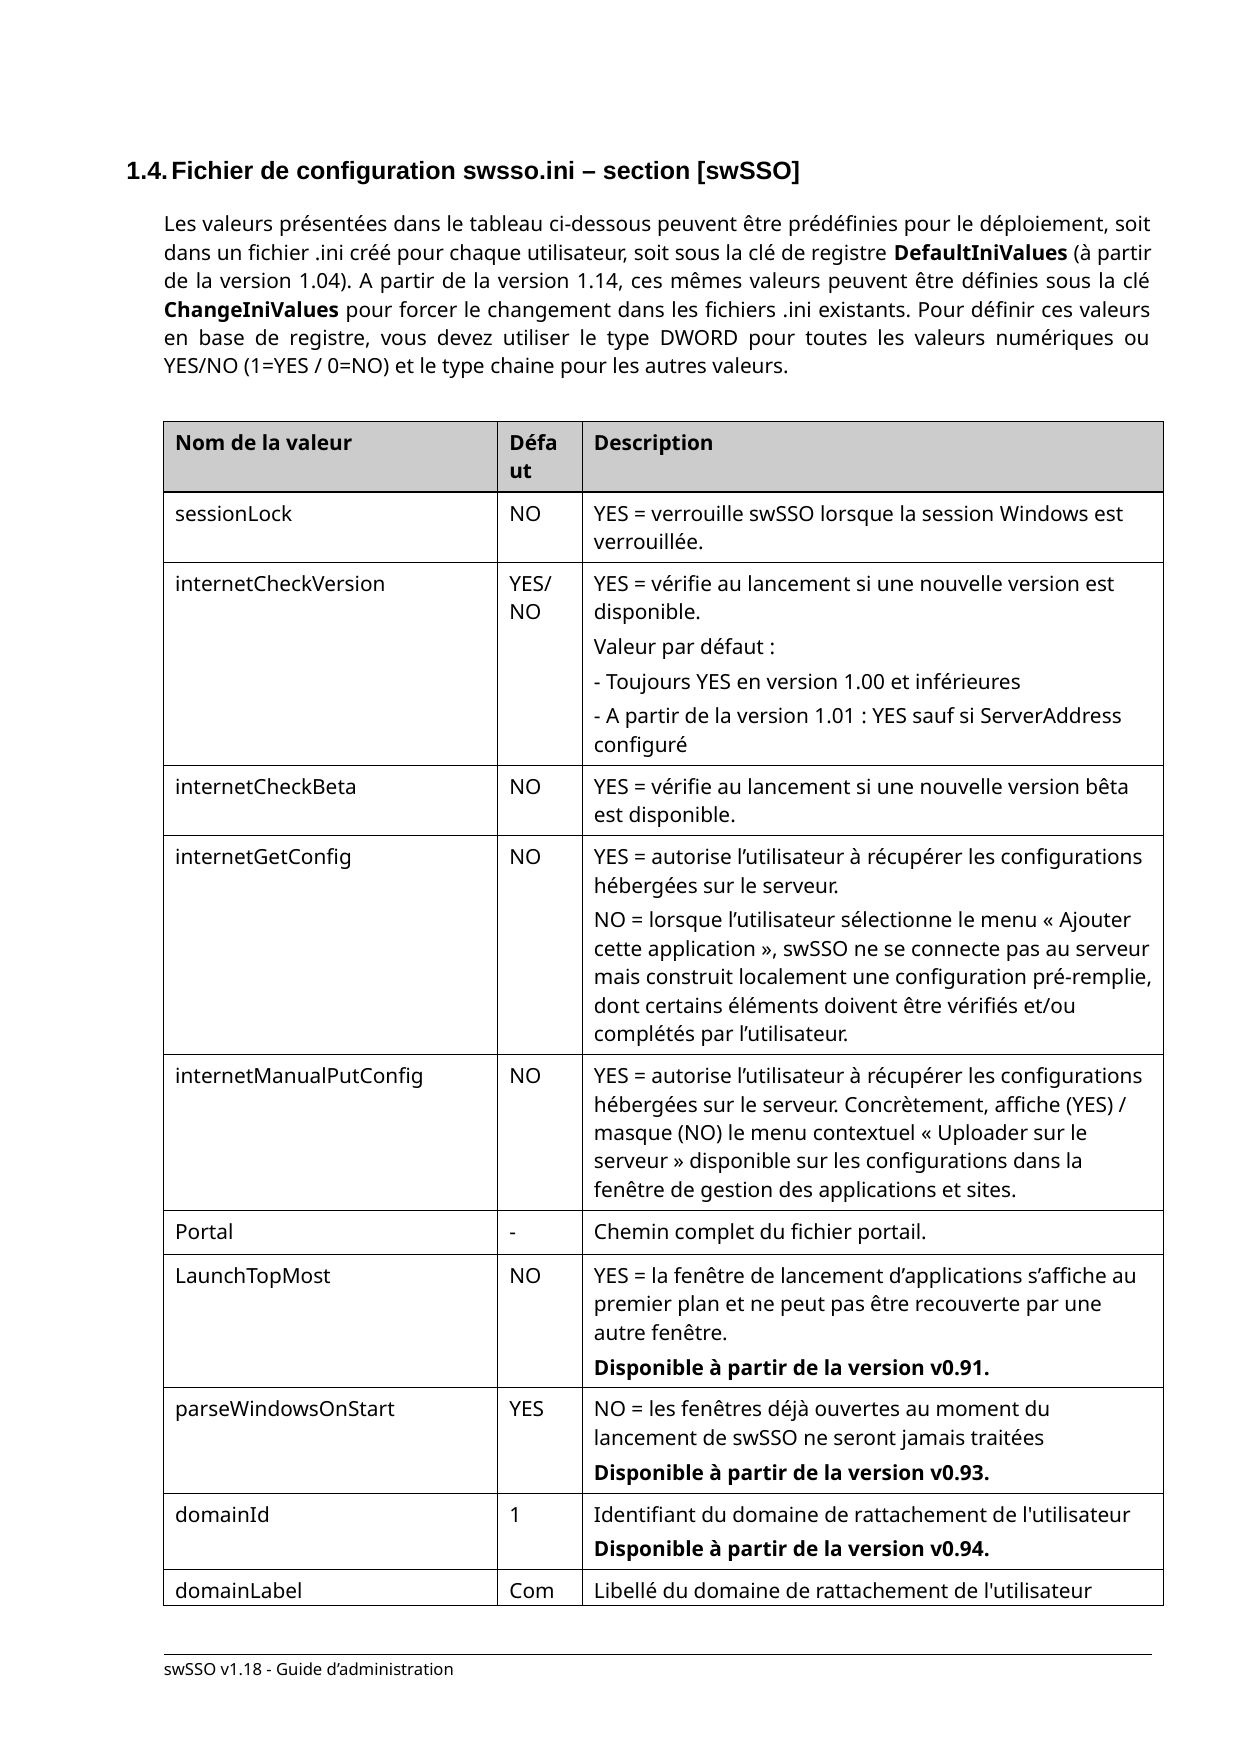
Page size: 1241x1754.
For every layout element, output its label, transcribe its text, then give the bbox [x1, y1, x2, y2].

table_cell internetManualPutConfig [164, 1055, 497, 1210]
table_cell YES [498, 1388, 582, 1492]
table_cell YES = vérifie au lancement si une nouvelle version bêta est disponible. [583, 766, 1163, 835]
table_cell YES/NO [498, 563, 582, 765]
table_cell sessionLock [164, 493, 497, 562]
table_header Défaut [498, 422, 582, 491]
table_cell YES = verrouille swSSO lorsque la session Windows est verrouillée. [583, 493, 1163, 562]
table_cell YES = autorise l’utilisateur à récupérer les configurations hébergées sur le serveur. NO = lorsque l’utilisateur sélectionne le menu « Ajouter cette application », swSSO ne se connecte pas au serveur mais construit localement une configuration pré-remplie, dont certains éléments doivent être vérifiés et/ou complétés par l’utilisateur. [583, 836, 1163, 1054]
subtitle Fichier de configuration swsso.ini – section [swSSO] [126, 156, 1152, 184]
text Les valeurs présentées dans le tableau ci-dessous peuvent être prédéfinies pour le déploiement, soit dans un fichier .ini créé pour chaque utilisateur, soit sous la clé de registre DefaultIniValues (à partir de la version 1.04). A partir de la version 1.14, ces mêmes valeurs peuvent être définies sous la clé ChangeIniValues pour forcer le changement dans les fichiers .ini existants. Pour définir ces valeurs en base de registre, vous devez utiliser le type DWORD pour toutes les valeurs numériques ou YES/NO (1=YES / 0=NO) et le type chaine pour les autres valeurs. [164, 209, 1152, 380]
table_header Nom de la valeur [164, 422, 497, 491]
table_cell internetCheckBeta [164, 766, 497, 835]
table_cell YES = la fenêtre de lancement d’applications s’affiche au premier plan et ne peut pas être recouverte par une autre fenêtre. Disponible à partir de la version v0.91. [583, 1255, 1163, 1387]
table_header Description [583, 422, 1163, 491]
table_cell domainId [164, 1494, 497, 1569]
table_cell LaunchTopMost [164, 1255, 497, 1387]
table_cell internetGetConfig [164, 836, 497, 1054]
table_cell Libellé du domaine de rattachement de l'utilisateur Disponible à partir de la version v0.94. [583, 1570, 1163, 1605]
table_cell internetCheckVersion [164, 563, 497, 765]
table_cell domainLabel [164, 1570, 497, 1605]
table_cell NO = les fenêtres déjà ouvertes au moment du lancement de swSSO ne seront jamais traitées Disponible à partir de la version v0.93. [583, 1388, 1163, 1492]
table_cell NO [498, 493, 582, 562]
table_cell Chemin complet du fichier portail. [583, 1211, 1163, 1254]
table_cell - [498, 1211, 582, 1254]
table_cell NO [498, 766, 582, 835]
table_cell Commun [498, 1570, 582, 1605]
table_cell 1 [498, 1494, 582, 1569]
table_cell Identifiant du domaine de rattachement de l'utilisateur Disponible à partir de la version v0.94. [583, 1494, 1163, 1569]
table_cell NO [498, 836, 582, 1054]
table_cell Portal [164, 1211, 497, 1254]
table_cell YES = autorise l’utilisateur à récupérer les configurations hébergées sur le serveur. Concrètement, affiche (YES) / masque (NO) le menu contextuel « Uploader sur le serveur » disponible sur les configurations dans la fenêtre de gestion des applications et sites. [583, 1055, 1163, 1210]
table_cell NO [498, 1055, 582, 1210]
table_cell YES = vérifie au lancement si une nouvelle version est disponible. Valeur par défaut : - Toujours YES en version 1.00 et inférieures - A partir de la version 1.01 : YES sauf si ServerAddress configuré [583, 563, 1163, 765]
table_cell parseWindowsOnStart [164, 1388, 497, 1492]
table_cell NO [498, 1255, 582, 1387]
